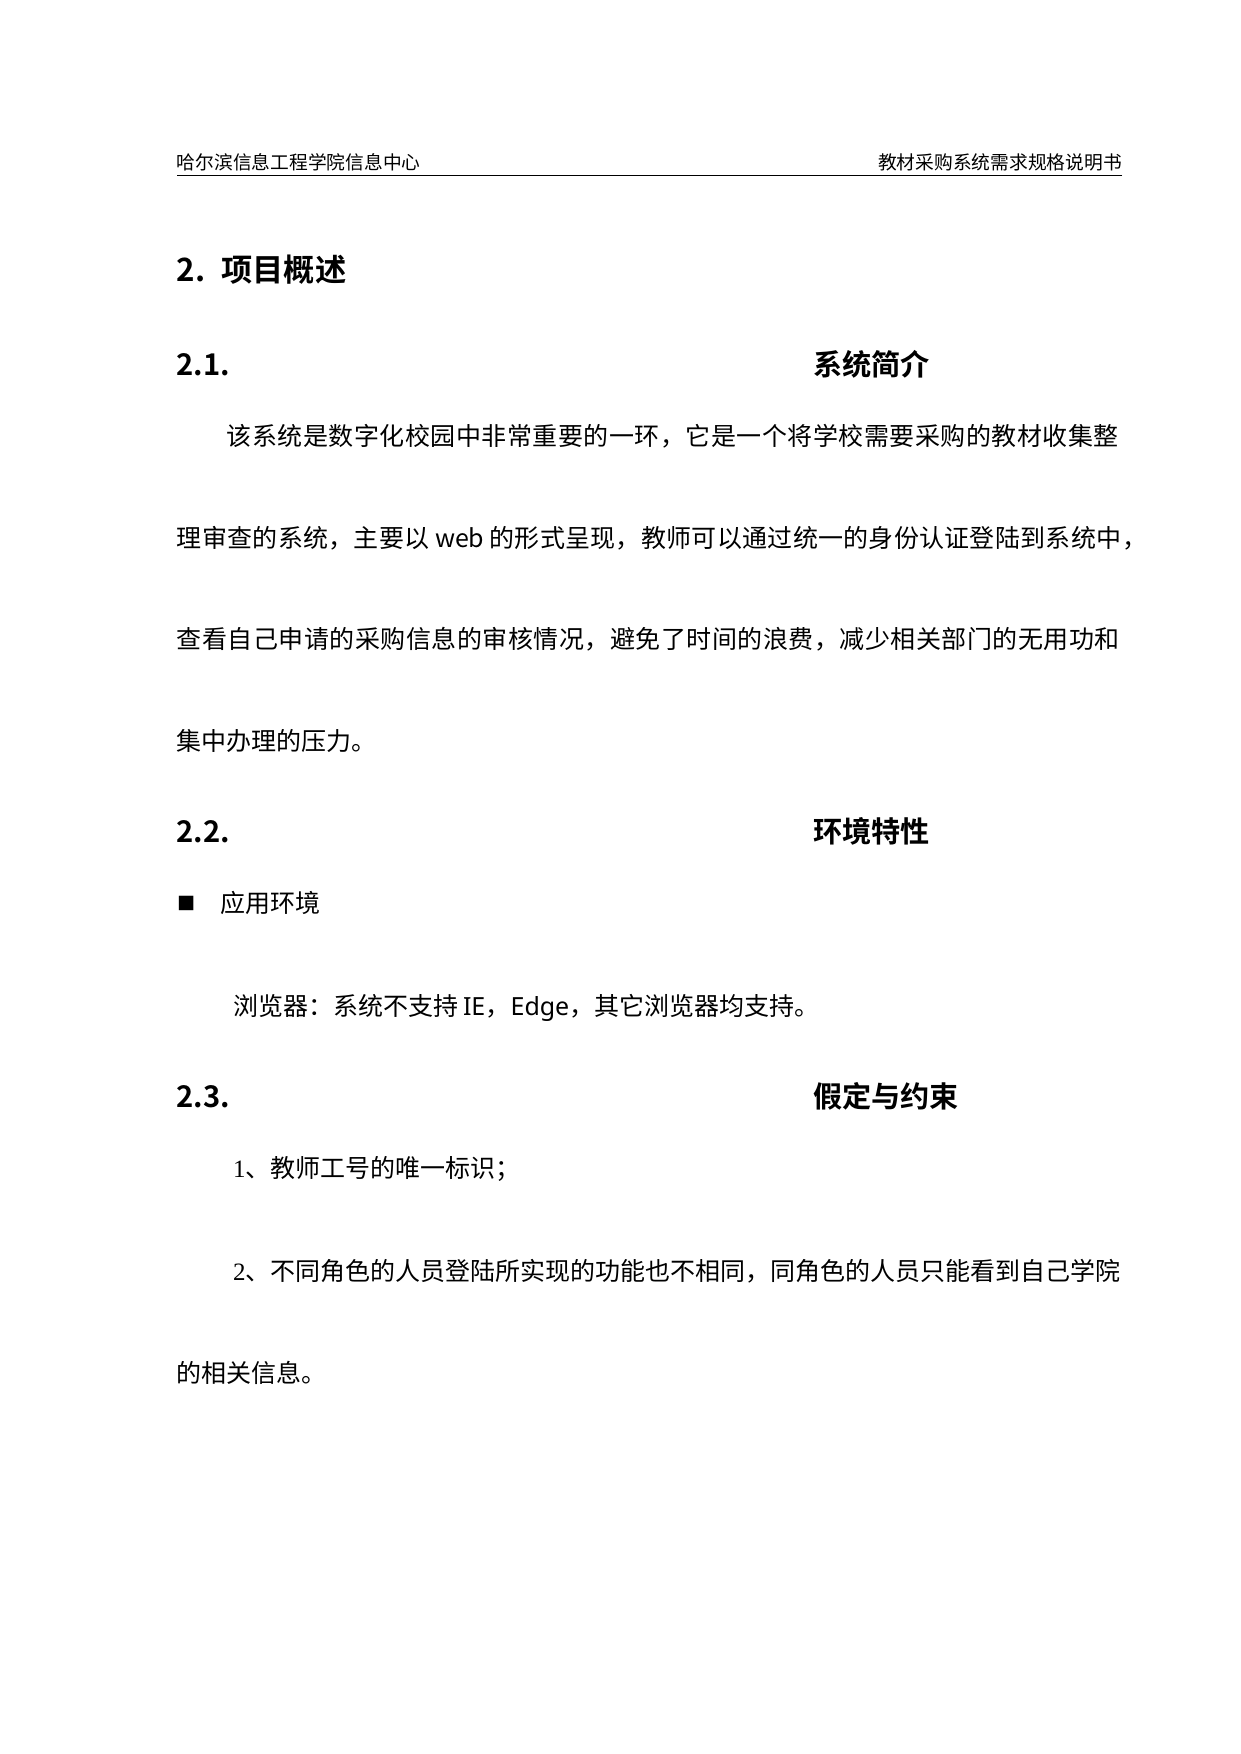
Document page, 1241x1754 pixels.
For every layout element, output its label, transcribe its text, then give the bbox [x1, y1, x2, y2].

subtitle 假定与约束 [177, 1074, 1122, 1115]
text 该系统是数字化校园中非常重要的一环，它是一个将学校需要采购的教材收集整理审查的系统，主要以web的形式呈现，教师可以通过统一的身份认证登陆到系统中，查看自己申请的采购信息的审核情况，避免了时间的浪费，减少相关部门的无用功和集中办理的压力。 [177, 400, 1122, 774]
subtitle 项目概述 [176, 234, 1122, 302]
text 浏览器：系统不支持IE，Edge，其它浏览器均支持。 [177, 971, 1122, 1038]
text 2、不同角色的人员登陆所实现的功能也不相同，同角色的人员只能看到自己学院的相关信息。 [177, 1235, 1122, 1405]
text 1、教师工号的唯一标识； [177, 1132, 1122, 1200]
list 应用环境 [177, 868, 1122, 936]
subtitle 系统简介 [177, 342, 1122, 383]
subtitle 环境特性 [177, 809, 1122, 851]
